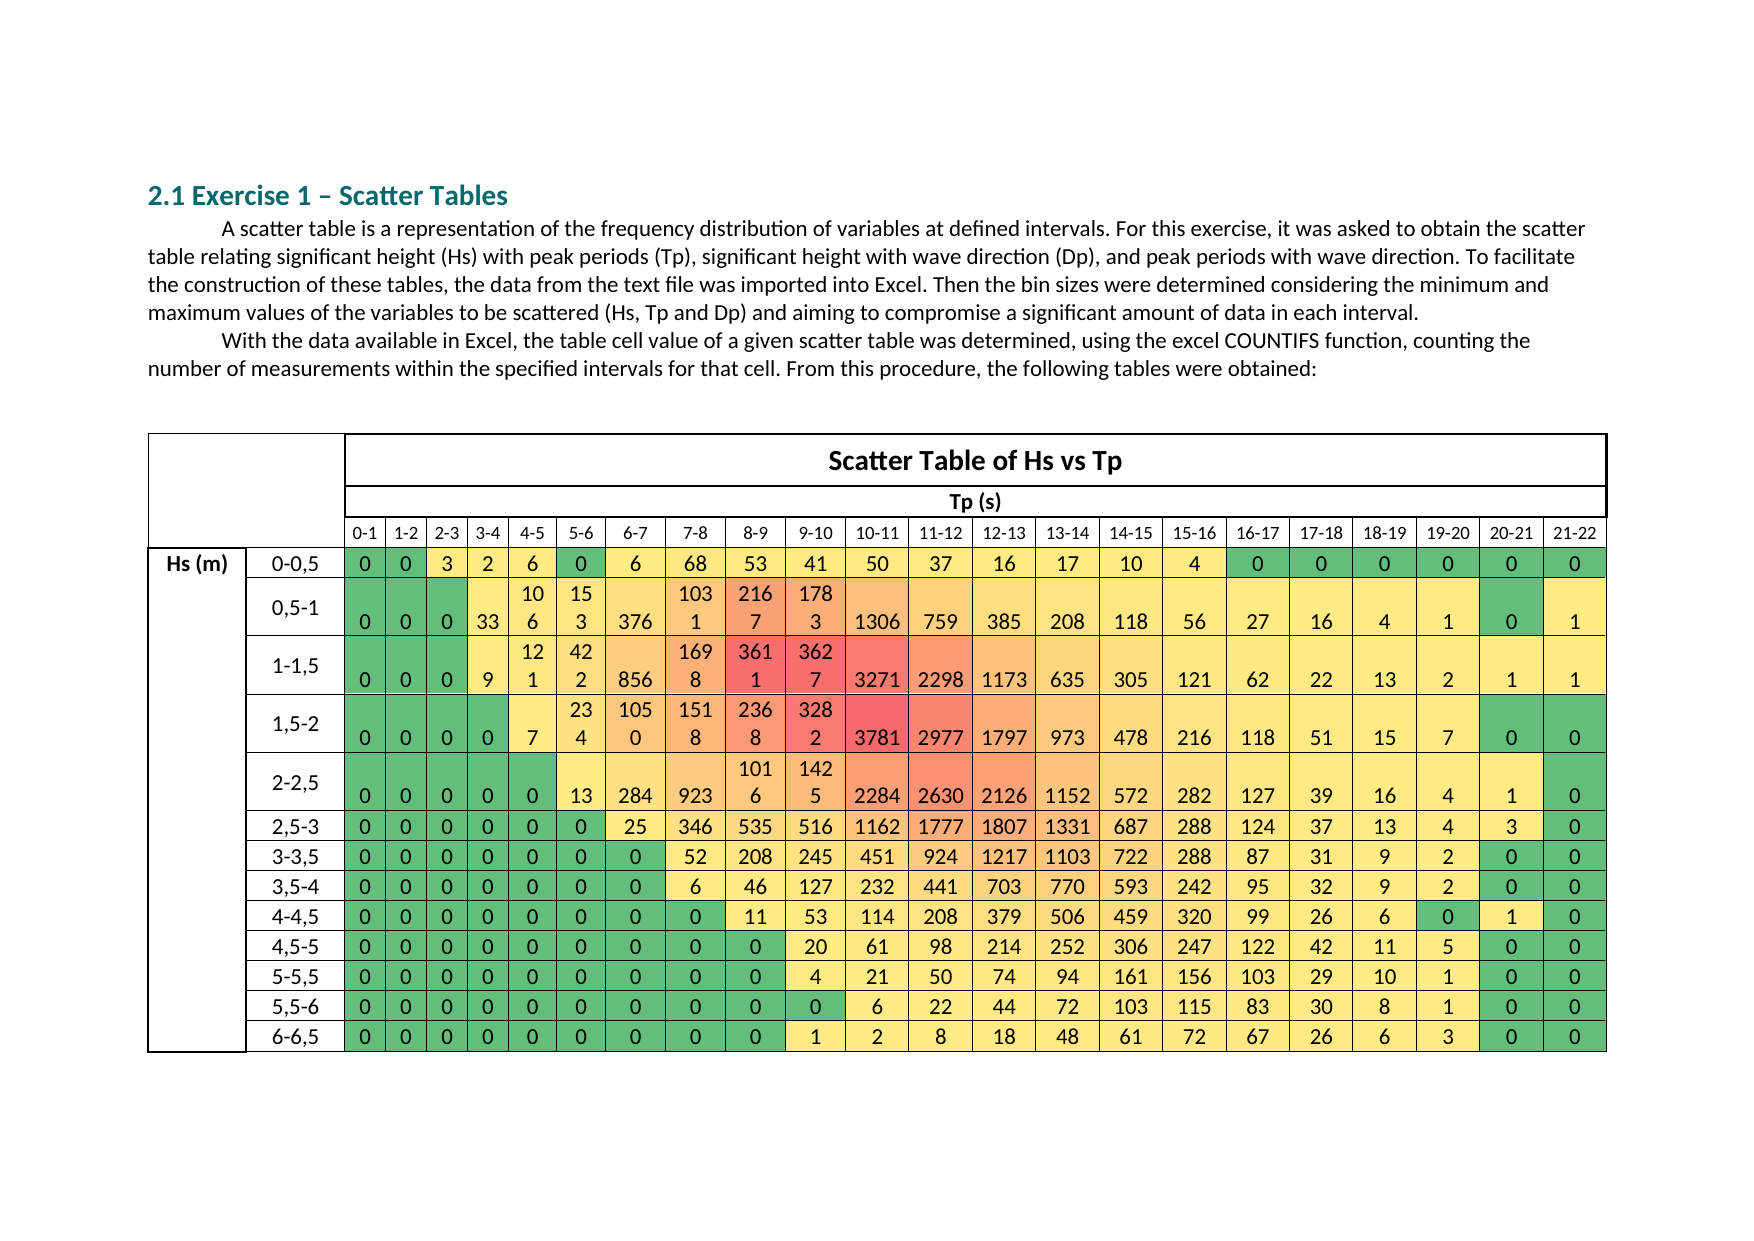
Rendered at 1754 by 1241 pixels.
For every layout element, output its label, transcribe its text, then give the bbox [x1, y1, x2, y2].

table_cell 52 [666, 841, 725, 870]
table_cell 0 [557, 811, 605, 840]
table_cell 15-16 [1163, 518, 1226, 547]
table_cell 0 [345, 753, 385, 810]
table_cell 0 [386, 548, 426, 577]
table_cell 53 [786, 901, 845, 930]
table_cell 4 [1417, 811, 1479, 840]
table_cell 0 [1544, 870, 1606, 900]
table_cell 288 [1163, 811, 1226, 840]
table_cell 0 [1544, 960, 1606, 990]
table_cell 72 [1036, 991, 1099, 1020]
table_cell 0 [1544, 694, 1606, 752]
table_cell 0 [386, 1021, 426, 1051]
table_cell 0 [1544, 930, 1606, 960]
table_cell 0 [606, 931, 665, 960]
table_cell 20-21 [1480, 518, 1543, 547]
table_cell 0 [468, 901, 508, 930]
table_cell 0 [666, 901, 725, 930]
table_cell 234 [557, 695, 605, 752]
table_cell 3-4 [468, 518, 508, 547]
table_cell 0 [468, 753, 508, 810]
table_cell 51 [1290, 695, 1352, 752]
table_cell 46 [726, 871, 785, 900]
table_cell 19-20 [1417, 518, 1479, 547]
table_cell Hs (m) [149, 549, 245, 1051]
table_cell 306 [1100, 931, 1162, 960]
table_cell 856 [606, 636, 665, 693]
table_cell 0 [1480, 931, 1543, 960]
table_cell 27 [1227, 578, 1289, 635]
table_cell 1016 [726, 753, 785, 810]
table_cell 4 [1353, 578, 1416, 635]
table_cell 2298 [909, 636, 972, 693]
table_cell 6 [1353, 901, 1416, 930]
table_cell 39 [1290, 753, 1352, 810]
table_cell 0 [427, 578, 467, 635]
table_cell 0 [557, 841, 605, 870]
table_cell 0 [386, 695, 426, 752]
table_cell 0 [1353, 548, 1416, 577]
table_cell 18 [973, 1021, 1035, 1051]
table_cell 376 [606, 578, 665, 635]
table_cell 11 [726, 901, 785, 930]
table_cell 13-14 [1036, 518, 1099, 547]
table_cell 0 [386, 871, 426, 900]
table_header Scatter Table of Hs vs Tp [346, 435, 1605, 484]
table_cell 50 [909, 961, 972, 990]
table_cell 16-17 [1227, 518, 1289, 547]
table_cell 30 [1290, 991, 1352, 1020]
table_cell 118 [1227, 695, 1289, 752]
table_cell 0 [557, 961, 605, 990]
table_cell Tp (s) [346, 487, 1605, 516]
table_cell 1050 [606, 695, 665, 752]
table_cell 16 [1353, 753, 1416, 810]
table_cell 5-6 [557, 518, 605, 547]
table_cell 153 [557, 578, 605, 635]
table_cell 1217 [973, 841, 1035, 870]
table_cell 0 [345, 961, 385, 990]
table_cell 6 [666, 871, 725, 900]
table_cell 0 [427, 636, 467, 693]
table_cell 2-2,5 [247, 753, 344, 810]
table_cell 1103 [1036, 841, 1099, 870]
table_cell 3 [427, 548, 467, 577]
table_cell 232 [846, 871, 908, 900]
table_cell 122 [1227, 931, 1289, 960]
table_cell 1 [1480, 636, 1543, 693]
table_cell 0 [509, 901, 556, 930]
table_cell 127 [786, 871, 845, 900]
table_cell 0 [1480, 991, 1543, 1020]
table_cell 4 [1417, 753, 1479, 810]
table_cell 95 [1227, 871, 1289, 900]
table_cell 50 [846, 548, 908, 577]
table_cell 62 [1227, 636, 1289, 693]
table_cell 0 [345, 1021, 385, 1051]
table_cell 1031 [666, 578, 725, 635]
table_cell 31 [1290, 841, 1352, 870]
table_cell 0 [1480, 548, 1543, 577]
table_cell 156 [1163, 961, 1226, 990]
table_cell 4-5 [509, 518, 556, 547]
table_cell 208 [726, 841, 785, 870]
table_cell 0 [345, 636, 385, 693]
table_cell 305 [1100, 636, 1162, 693]
table_cell 21 [846, 961, 908, 990]
table_cell 0 [557, 548, 605, 577]
table_cell 5 [1417, 931, 1479, 960]
table_cell 103 [1100, 991, 1162, 1020]
table_cell 282 [1163, 753, 1226, 810]
table_cell 10 [1353, 961, 1416, 990]
table_cell 1 [1417, 578, 1479, 635]
table_cell 37 [1290, 811, 1352, 840]
table_cell 385 [973, 578, 1035, 635]
table_cell 0 [509, 961, 556, 990]
table_cell 0 [557, 871, 605, 900]
table_cell 6 [509, 548, 556, 577]
table_cell 0 [345, 578, 385, 635]
table_cell 1 [1544, 577, 1606, 635]
table_cell 0-0,5 [247, 548, 344, 577]
table_cell 29 [1290, 961, 1352, 990]
table_cell 1 [1544, 635, 1606, 693]
table_cell 11 [1353, 931, 1416, 960]
table_cell 0 [606, 871, 665, 900]
table_cell 4 [1163, 548, 1226, 577]
table_cell 9-10 [786, 518, 845, 547]
table_cell 6 [1353, 1021, 1416, 1051]
table_cell 0 [1544, 810, 1606, 840]
table_cell 0 [557, 991, 605, 1020]
table_cell 0 [1417, 901, 1479, 930]
table_cell 0-1 [345, 518, 385, 547]
table_cell 6-6,5 [247, 1021, 344, 1051]
table_cell 1 [1417, 991, 1479, 1020]
table_cell 0 [345, 811, 385, 840]
table_cell 161 [1100, 961, 1162, 990]
table_cell 0 [726, 1021, 785, 1051]
table_cell 10-11 [846, 518, 908, 547]
table_cell 924 [909, 841, 972, 870]
text With the data available in Excel, the table cell value of a given scatter table was determined, using the excel COUNTIFS function, counting the number of measurements within the specified intervals for that cell. From this procedure, the following tables were obtained: [148, 326, 1606, 382]
table_cell 0 [606, 901, 665, 930]
table_cell 1783 [786, 578, 845, 635]
table_cell 973 [1036, 695, 1099, 752]
table_cell 2630 [909, 753, 972, 810]
table_cell 0 [726, 991, 785, 1020]
table_cell 5,5-6 [247, 991, 344, 1020]
table_cell 1-2 [386, 518, 426, 547]
table_cell 3 [1480, 811, 1543, 840]
table_cell 703 [973, 871, 1035, 900]
table_cell 0 [1544, 990, 1606, 1020]
table_cell 22 [1290, 636, 1352, 693]
table_cell 17-18 [1290, 518, 1352, 547]
table_cell 17 [1036, 548, 1099, 577]
table_cell 22 [909, 991, 972, 1020]
table_cell 1173 [973, 636, 1035, 693]
table_cell 214 [973, 931, 1035, 960]
table_cell 0 [427, 961, 467, 990]
table_cell 25 [606, 811, 665, 840]
table_cell 1 [1417, 961, 1479, 990]
table_cell 3627 [786, 636, 845, 693]
table_cell 0 [509, 753, 556, 810]
table_cell 0 [427, 871, 467, 900]
table_cell 0 [345, 901, 385, 930]
table_cell 379 [973, 901, 1035, 930]
text 2.1 Exercise 1 – Scatter Tables [148, 177, 1606, 213]
table_cell 0 [606, 961, 665, 990]
table_cell 8 [909, 1021, 972, 1051]
table_cell 0 [509, 991, 556, 1020]
table_cell 0 [606, 841, 665, 870]
table_cell 16 [1290, 578, 1352, 635]
table_cell 0 [786, 991, 845, 1020]
table_cell 3282 [786, 695, 845, 752]
table_cell 2368 [726, 695, 785, 752]
table_cell 459 [1100, 901, 1162, 930]
table_cell 0 [386, 841, 426, 870]
table_cell 1 [786, 1021, 845, 1051]
table_cell 0 [386, 578, 426, 635]
table_cell 0 [468, 871, 508, 900]
table_cell 37 [909, 548, 972, 577]
table_cell 2-3 [427, 518, 467, 547]
table_cell 0 [1480, 961, 1543, 990]
table_cell 0 [557, 931, 605, 960]
table_cell 9 [468, 636, 508, 693]
table_cell 2977 [909, 695, 972, 752]
table_cell 0 [557, 901, 605, 930]
table_cell 48 [1036, 1021, 1099, 1051]
table_cell 284 [606, 753, 665, 810]
table_cell 7 [509, 695, 556, 752]
table_cell 4,5-5 [247, 931, 344, 960]
table_cell 0 [386, 961, 426, 990]
table_cell 0 [666, 931, 725, 960]
table_cell 0 [427, 931, 467, 960]
table_cell 0 [386, 901, 426, 930]
table_cell 20 [786, 931, 845, 960]
table_cell 6-7 [606, 518, 665, 547]
table_cell 1797 [973, 695, 1035, 752]
table_cell 0 [468, 991, 508, 1020]
table_cell 2284 [846, 753, 908, 810]
table_cell 114 [846, 901, 908, 930]
table_cell 1807 [973, 811, 1035, 840]
table_cell 0 [427, 753, 467, 810]
table_cell 8 [1353, 991, 1416, 1020]
table_cell 118 [1100, 578, 1162, 635]
table_cell 127 [1227, 753, 1289, 810]
table_cell 32 [1290, 871, 1352, 900]
table_cell 0 [509, 931, 556, 960]
table_cell 1518 [666, 695, 725, 752]
table_cell 0 [468, 1021, 508, 1051]
table_cell 770 [1036, 871, 1099, 900]
table_cell 635 [1036, 636, 1099, 693]
table_cell 5-5,5 [247, 961, 344, 990]
table_cell 0 [386, 753, 426, 810]
table_cell 3271 [846, 636, 908, 693]
table_cell 0 [386, 931, 426, 960]
table_cell 72 [1163, 1021, 1226, 1051]
table_cell 6 [606, 548, 665, 577]
table_cell 0,5-1 [247, 578, 344, 635]
table_cell 346 [666, 811, 725, 840]
table_cell 8-9 [726, 518, 785, 547]
table_cell 0 [726, 961, 785, 990]
table_cell 759 [909, 578, 972, 635]
table_cell 2167 [726, 578, 785, 635]
table_cell 572 [1100, 753, 1162, 810]
table_cell 0 [386, 811, 426, 840]
table_cell 0 [557, 1021, 605, 1051]
table_cell 41 [786, 548, 845, 577]
table_cell 0 [1417, 548, 1479, 577]
table_cell 0 [468, 811, 508, 840]
table_cell 0 [468, 841, 508, 870]
table_cell 0 [345, 841, 385, 870]
table_cell 441 [909, 871, 972, 900]
table_cell 0 [386, 991, 426, 1020]
table_header [149, 434, 344, 547]
table_cell 0 [1544, 900, 1606, 930]
table_cell 67 [1227, 1021, 1289, 1051]
table_cell 21-22 [1544, 518, 1606, 547]
table_cell 0 [509, 841, 556, 870]
table_cell 451 [846, 841, 908, 870]
table_cell 252 [1036, 931, 1099, 960]
table_cell 61 [1100, 1021, 1162, 1051]
table_cell 115 [1163, 991, 1226, 1020]
table_cell 4-4,5 [247, 901, 344, 930]
table_cell 42 [1290, 931, 1352, 960]
table_cell 68 [666, 548, 725, 577]
table_cell 11-12 [909, 518, 972, 547]
table_cell 320 [1163, 901, 1226, 930]
table_cell 687 [1100, 811, 1162, 840]
table_cell 0 [345, 931, 385, 960]
table_cell 0 [606, 1021, 665, 1051]
table_cell 0 [1480, 871, 1543, 900]
table_cell 2 [846, 1021, 908, 1051]
table_cell 103 [1227, 961, 1289, 990]
table_cell 2126 [973, 753, 1035, 810]
table_cell 0 [345, 991, 385, 1020]
table_cell 923 [666, 753, 725, 810]
table_cell 0 [468, 961, 508, 990]
table_cell 245 [786, 841, 845, 870]
table_cell 13 [557, 753, 605, 810]
table_cell 2,5-3 [247, 811, 344, 840]
table_cell 478 [1100, 695, 1162, 752]
table_cell 722 [1100, 841, 1162, 870]
table_cell 1152 [1036, 753, 1099, 810]
table_cell 0 [1480, 695, 1543, 752]
table_cell 3781 [846, 695, 908, 752]
table_cell 14-15 [1100, 518, 1162, 547]
table_cell 1 [1480, 753, 1543, 810]
table_cell 0 [509, 871, 556, 900]
table_cell 2 [1417, 871, 1479, 900]
table_cell 0 [726, 931, 785, 960]
table_cell 4 [786, 961, 845, 990]
table_cell 121 [1163, 636, 1226, 693]
table_cell 0 [666, 961, 725, 990]
table_cell 3,5-4 [247, 871, 344, 900]
table_cell 99 [1227, 901, 1289, 930]
table_cell 506 [1036, 901, 1099, 930]
table_cell 1425 [786, 753, 845, 810]
table_cell 0 [1544, 1020, 1606, 1051]
table_cell 1-1,5 [247, 636, 344, 693]
table_cell 7-8 [666, 518, 725, 547]
table_cell 0 [468, 931, 508, 960]
table_cell 2 [468, 548, 508, 577]
table_cell 593 [1100, 871, 1162, 900]
table_cell 0 [509, 811, 556, 840]
table_cell 0 [468, 695, 508, 752]
table_cell 9 [1353, 841, 1416, 870]
table_cell 1698 [666, 636, 725, 693]
table_cell 9 [1353, 871, 1416, 900]
table_cell 0 [427, 811, 467, 840]
table_cell 0 [386, 636, 426, 693]
table_cell 0 [427, 991, 467, 1020]
table_cell 3 [1417, 1021, 1479, 1051]
table_cell 0 [1290, 548, 1352, 577]
table_cell 535 [726, 811, 785, 840]
table_cell 0 [427, 1021, 467, 1051]
table_cell 0 [1544, 840, 1606, 870]
table_cell 0 [666, 991, 725, 1020]
table_cell 121 [509, 636, 556, 693]
table_cell 16 [973, 548, 1035, 577]
table_cell 0 [427, 901, 467, 930]
table_cell 1,5-2 [247, 695, 344, 752]
table_cell 516 [786, 811, 845, 840]
table_cell 53 [726, 548, 785, 577]
table_cell 0 [345, 695, 385, 752]
table_cell 1331 [1036, 811, 1099, 840]
table_cell 3611 [726, 636, 785, 693]
table_cell 13 [1353, 811, 1416, 840]
table_cell 208 [909, 901, 972, 930]
text A scatter table is a representation of the frequency distribution of variables at defined intervals. For this exercise, it was asked to obtain the scatter table relating significant height (Hs) with peak periods (Tp), significant height with wave direction (Dp), and peak periods with wave direction. To facilitate the construction of these tables, the data from the text file was imported into Excel. Then the bin sizes were determined considering the minimum and maximum values ​​of the variables to be scattered (Hs, Tp and Dp) and aiming to compromise a significant amount of data in each interval. [148, 214, 1606, 326]
table_cell 0 [1480, 578, 1543, 635]
table_cell 216 [1163, 695, 1226, 752]
table_cell 1162 [846, 811, 908, 840]
table_cell 13 [1353, 636, 1416, 693]
table_cell 10 [1100, 548, 1162, 577]
table_cell 1306 [846, 578, 908, 635]
table_cell 2 [1417, 636, 1479, 693]
table_cell 0 [1480, 1021, 1543, 1051]
table_cell 56 [1163, 578, 1226, 635]
table_cell 74 [973, 961, 1035, 990]
table_cell 0 [1480, 841, 1543, 870]
table_cell 6 [846, 991, 908, 1020]
table_cell 7 [1417, 695, 1479, 752]
table_cell 0 [427, 695, 467, 752]
table_cell 1 [1480, 901, 1543, 930]
table_cell 422 [557, 636, 605, 693]
table_cell 61 [846, 931, 908, 960]
table_cell 0 [427, 841, 467, 870]
table_cell 0 [606, 991, 665, 1020]
table_cell 33 [468, 578, 508, 635]
table_cell 106 [509, 578, 556, 635]
table_cell 0 [345, 871, 385, 900]
table_cell 124 [1227, 811, 1289, 840]
table_cell 242 [1163, 871, 1226, 900]
table_cell 0 [666, 1021, 725, 1051]
table_cell 44 [973, 991, 1035, 1020]
table_cell 83 [1227, 991, 1289, 1020]
table_cell 0 [1227, 548, 1289, 577]
table_cell 26 [1290, 901, 1352, 930]
table_cell 98 [909, 931, 972, 960]
table_cell 0 [1544, 752, 1606, 810]
table_cell 12-13 [973, 518, 1035, 547]
table_cell 87 [1227, 841, 1289, 870]
table_cell 2 [1417, 841, 1479, 870]
table_cell 1777 [909, 811, 972, 840]
table_cell 18-19 [1353, 518, 1416, 547]
table_cell 288 [1163, 841, 1226, 870]
table_cell 3-3,5 [247, 841, 344, 870]
table_cell 0 [345, 548, 385, 577]
table_cell 0 [509, 1021, 556, 1051]
table_cell 94 [1036, 961, 1099, 990]
table_cell 247 [1163, 931, 1226, 960]
table_cell 15 [1353, 695, 1416, 752]
table_cell 26 [1290, 1021, 1352, 1051]
table_cell 208 [1036, 578, 1099, 635]
table_cell 0 [1544, 547, 1606, 577]
